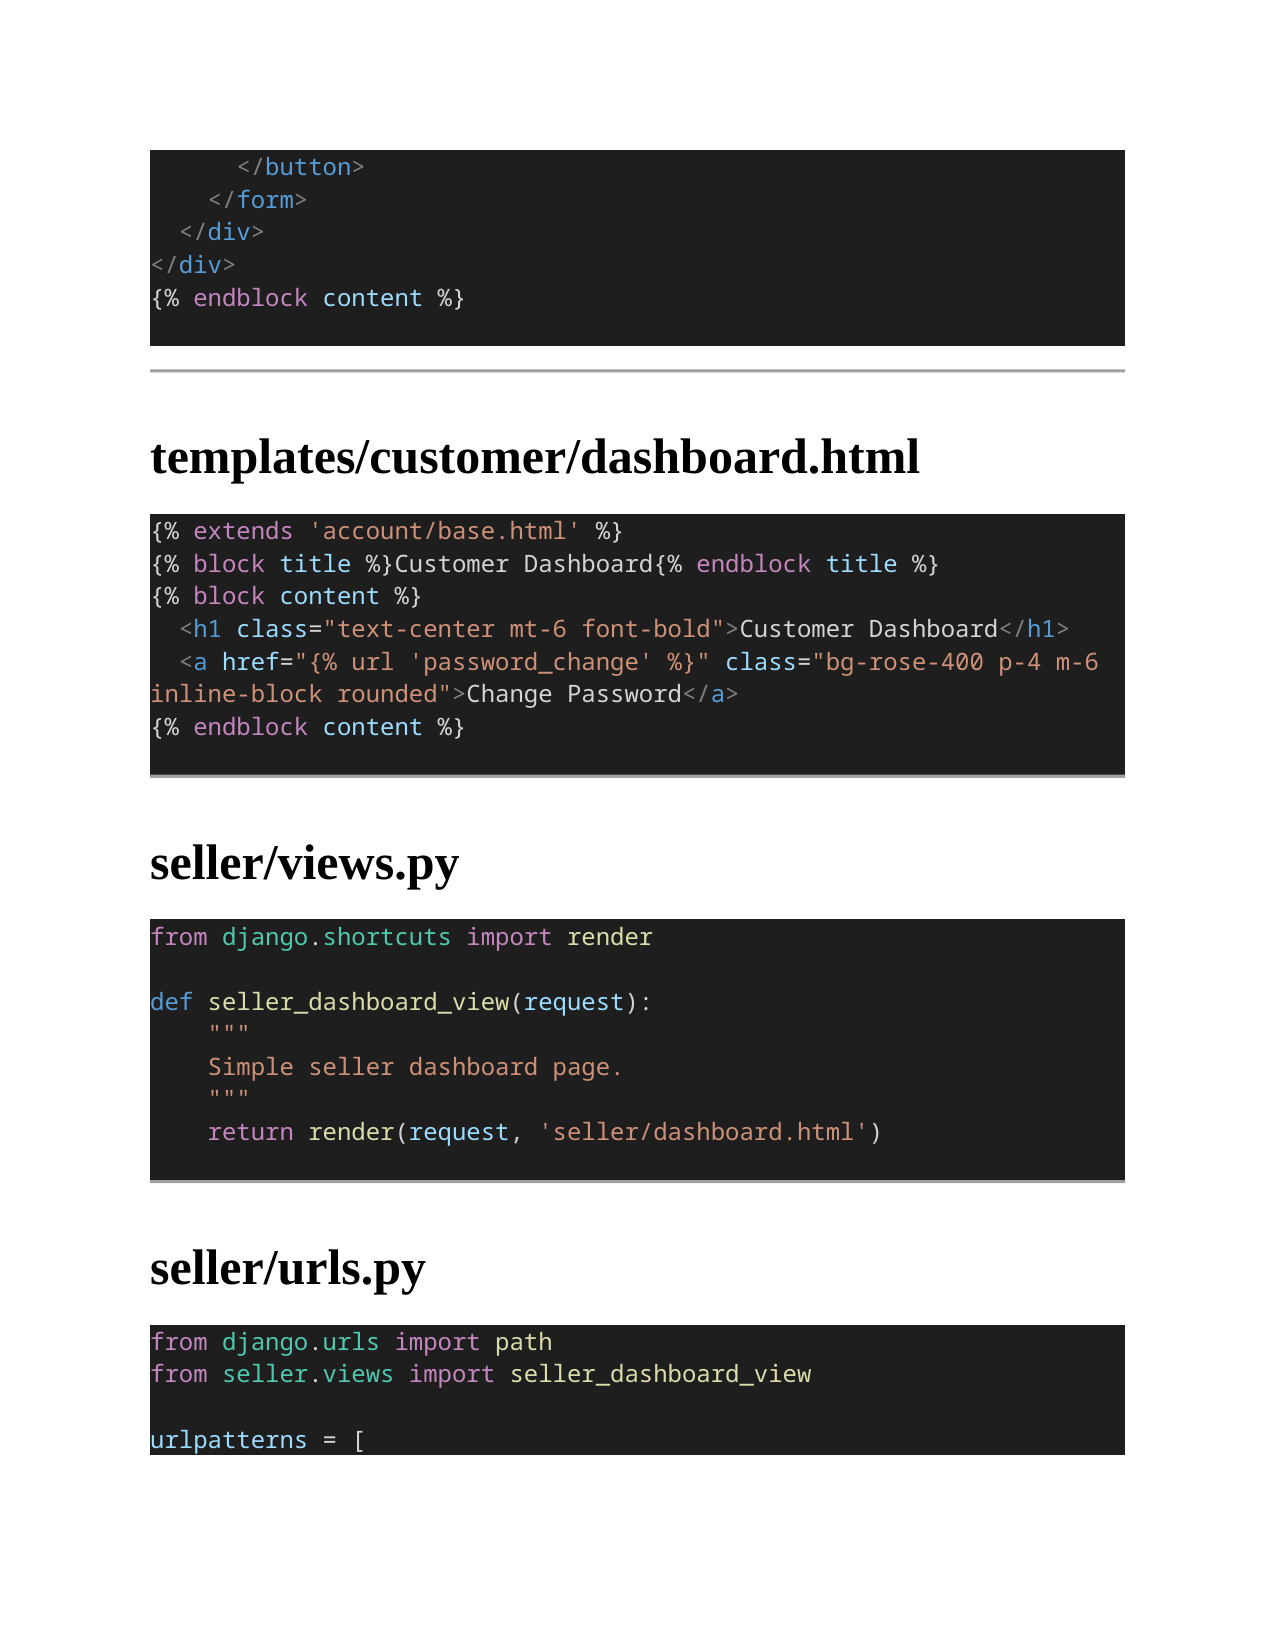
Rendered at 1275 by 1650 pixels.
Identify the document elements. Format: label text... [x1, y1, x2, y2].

text """ [150, 1082, 1125, 1115]
text {% extends 'account/base.html' %} [150, 514, 1125, 546]
text """ [150, 1017, 1125, 1050]
text return render(request, 'seller/dashboard.html') [150, 1115, 1125, 1147]
subtitle templates/customer/dashboard.html [150, 427, 1125, 485]
text {% endblock content %} [150, 709, 1125, 742]
text </form> [150, 183, 1125, 215]
text {% block title %}Customer Dashboard{% endblock title %} [150, 546, 1125, 579]
text {% block content %} [150, 579, 1125, 612]
text </div> [150, 248, 1125, 280]
text urlpatterns = [ [150, 1422, 1125, 1455]
subtitle seller/views.py [150, 833, 1125, 890]
text Simple seller dashboard page. [150, 1050, 1125, 1082]
text def seller_dashboard_view(request): [150, 984, 1125, 1017]
text <h1 class="text-center mt-6 font-bold">Customer Dashboard</h1> [150, 612, 1125, 644]
text from django.urls import path [150, 1325, 1125, 1357]
text </button> [150, 150, 1125, 183]
text </div> [150, 215, 1125, 248]
text {% endblock content %} [150, 280, 1125, 313]
text from seller.views import seller_dashboard_view [150, 1357, 1125, 1390]
text <a href="{% url 'password_change' %}" class="bg-rose-400 p-4 m-6 inline-block rounded">Change Password</a> [150, 644, 1125, 709]
subtitle seller/urls.py [150, 1238, 1125, 1296]
text from django.shortcuts import render [150, 919, 1125, 952]
